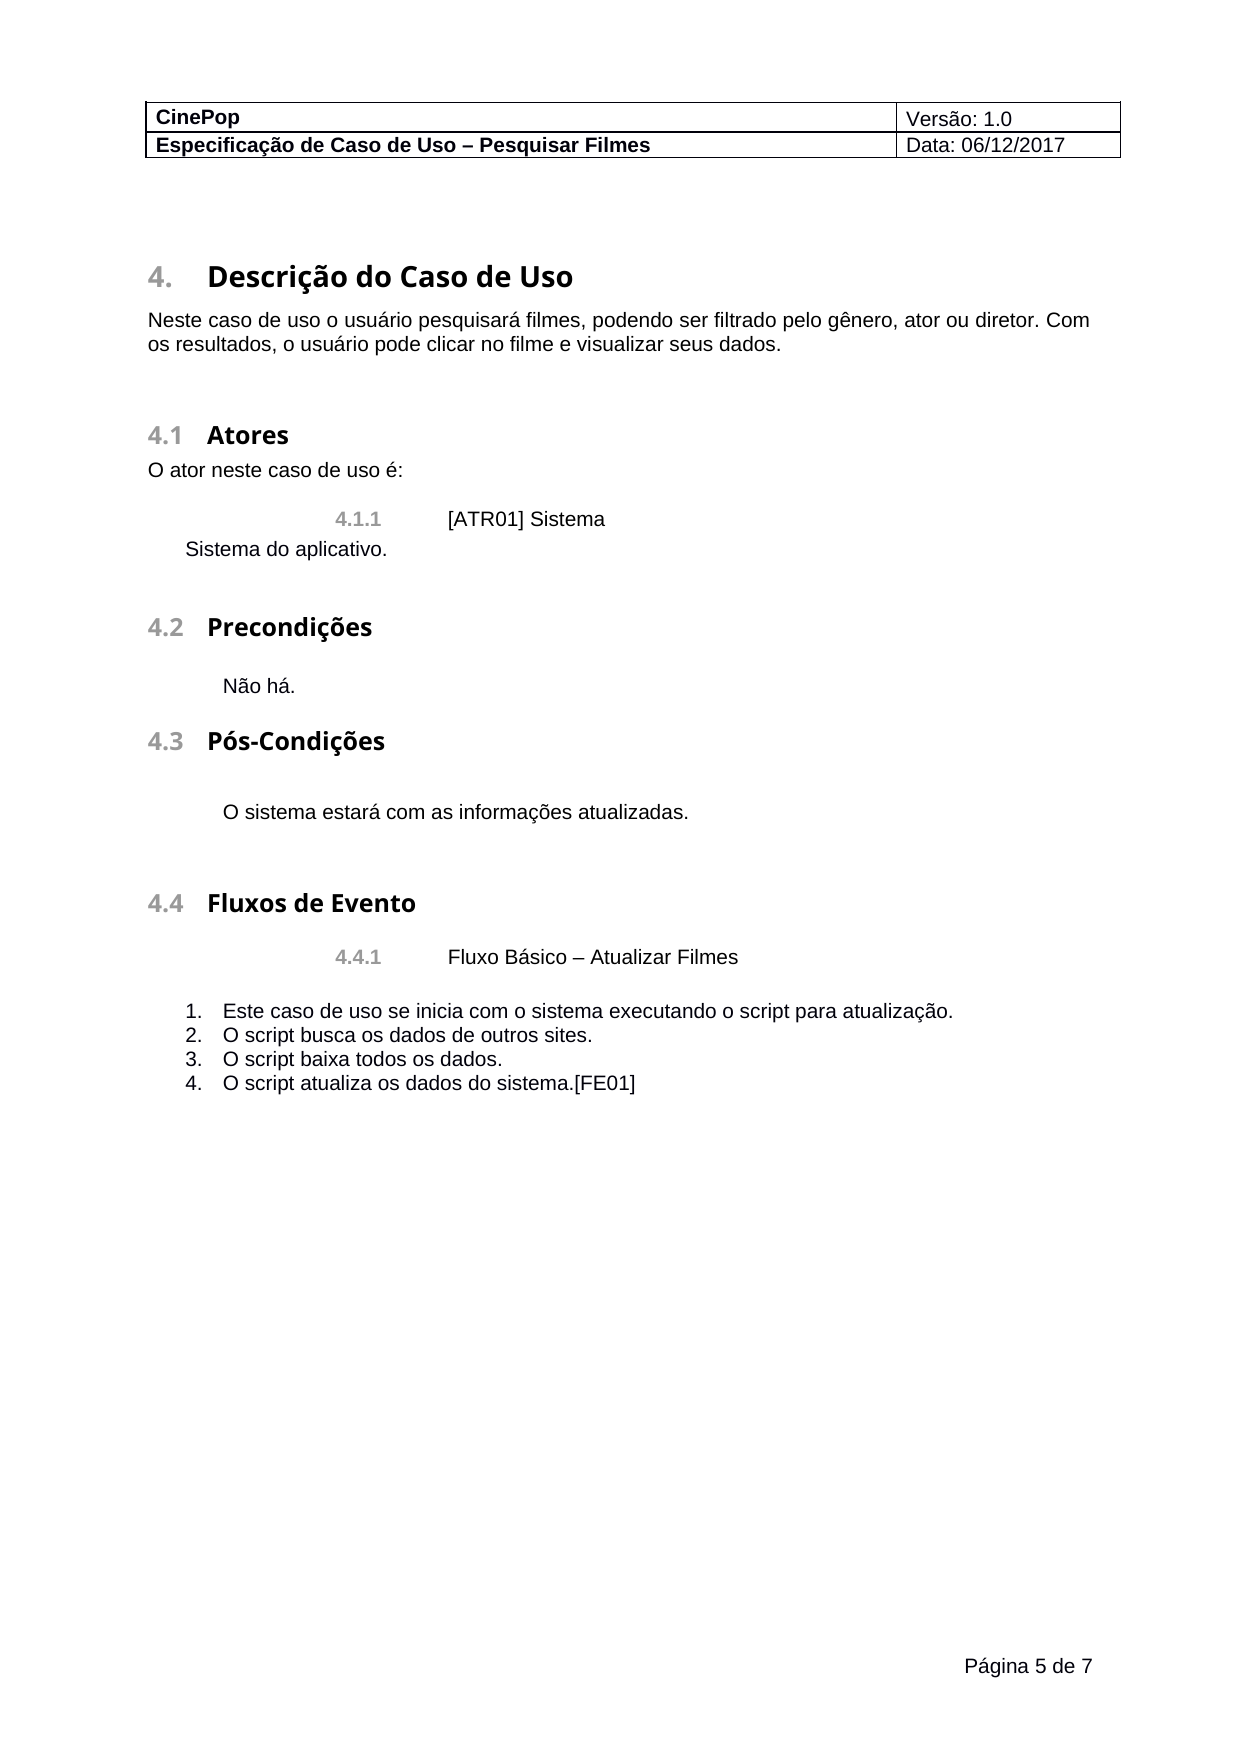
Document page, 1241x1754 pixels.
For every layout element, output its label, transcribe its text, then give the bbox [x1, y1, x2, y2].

list O script busca os dados de outros sites. [203, 1023, 1092, 1047]
list Fluxo Básico – Atualizar Filmes [335, 944, 1092, 968]
list Atores [148, 418, 1092, 452]
list Fluxos de Evento [148, 885, 1092, 919]
text Não há. [148, 674, 1092, 698]
list O script atualiza os dados do sistema.[FE01] [185, 1071, 1092, 1094]
list Pós-Condições [148, 723, 1092, 757]
list Este caso de uso se inicia com o sistema executando o script para atualização. [185, 999, 1092, 1023]
list [ATR01] Sistema [335, 507, 1092, 531]
text Sistema do aplicativo. [185, 537, 1092, 561]
list O script baixa todos os dados. [185, 1047, 1092, 1071]
text Neste caso de uso o usuário pesquisará filmes, podendo ser filtrado pelo gênero, ator ou diretor. Com os resultados, o usuário pode clicar no filme e visualizar seus dados. [148, 308, 1092, 356]
list Descrição do Caso de Uso [148, 256, 1092, 296]
text O ator neste caso de uso é: [148, 458, 1092, 482]
text O sistema estará com as informações atualizadas. [148, 800, 1092, 824]
list Precondições [148, 610, 1092, 668]
